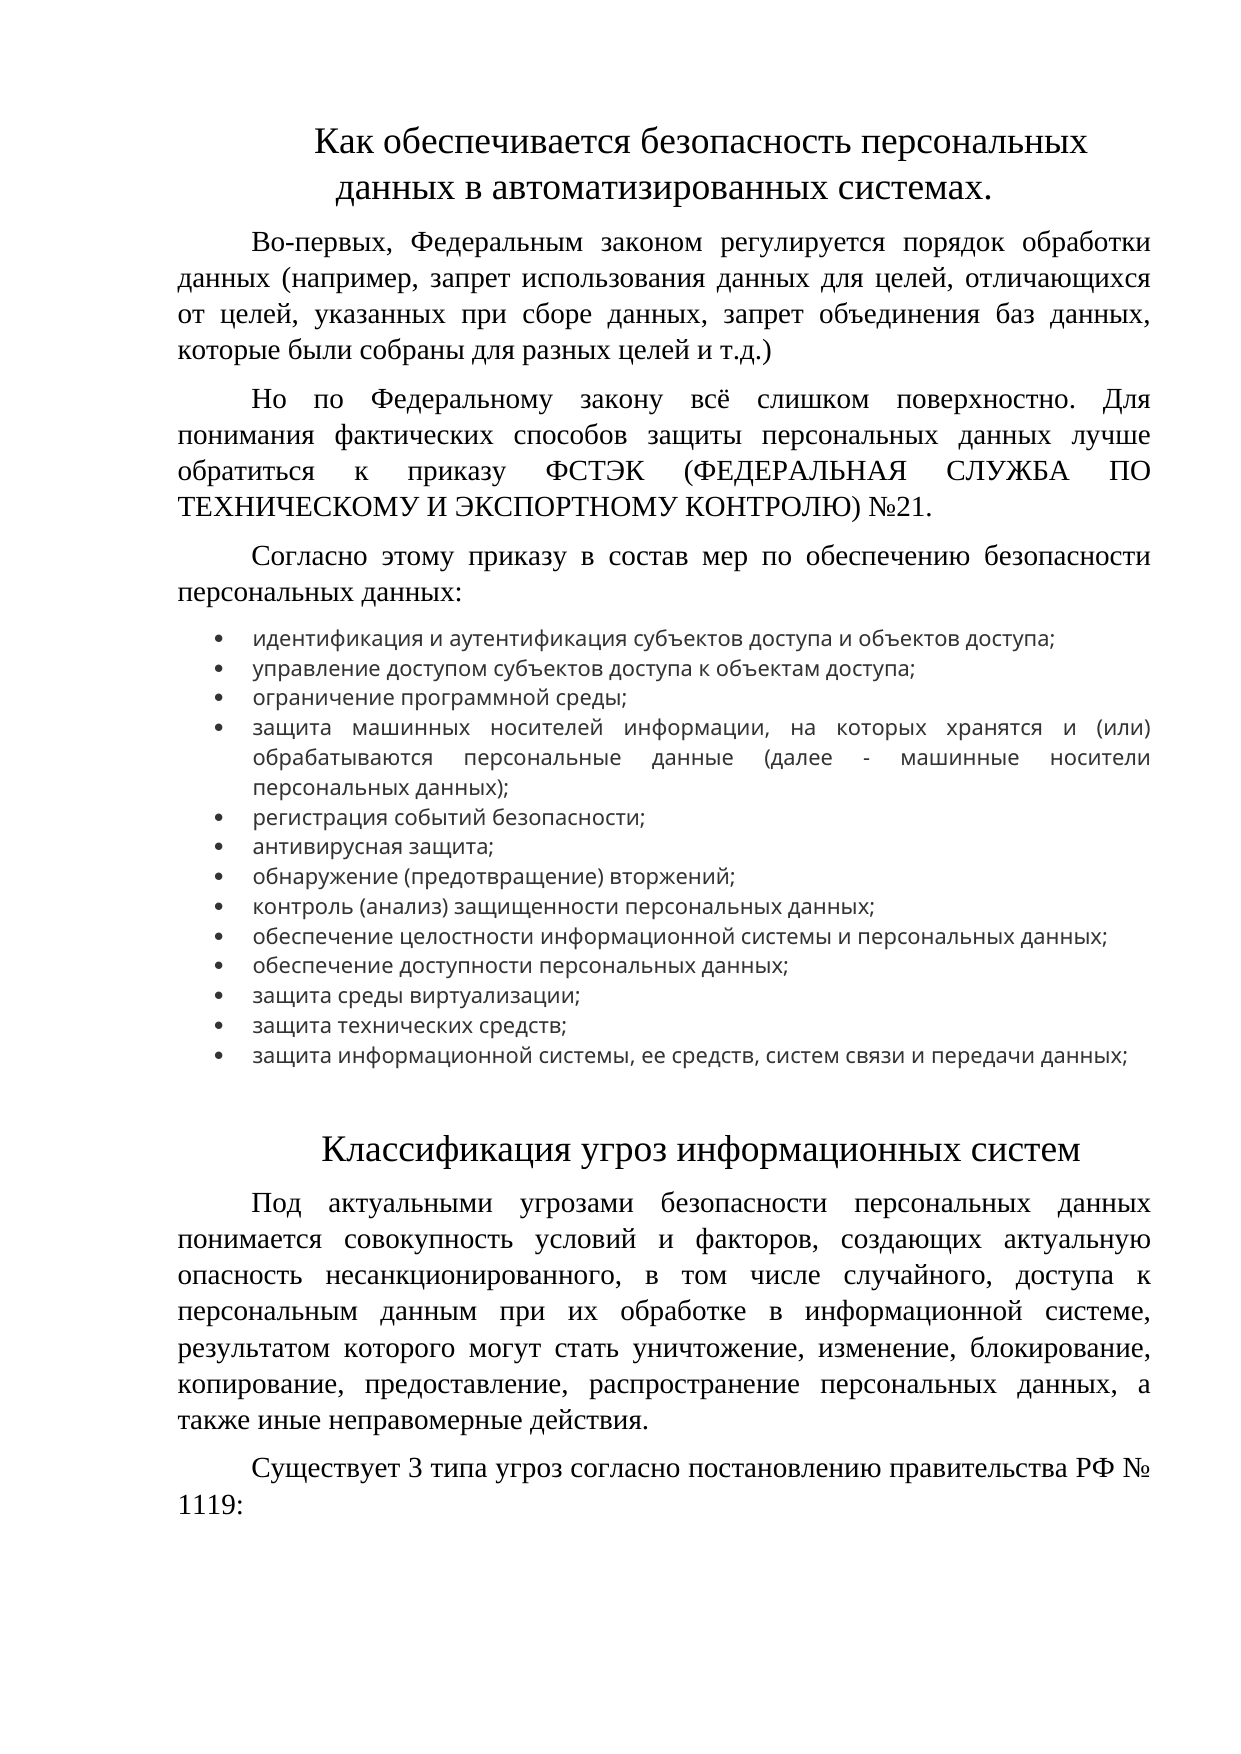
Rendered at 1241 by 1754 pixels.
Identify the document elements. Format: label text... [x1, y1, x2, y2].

text Классификация угроз информационных систем [177, 1126, 1152, 1169]
list защита среды виртуализации; [215, 980, 1152, 1010]
text Существует 3 типа угроз согласно постановлению правительства РФ № 1119: [177, 1451, 1152, 1520]
list защита технических средств; [215, 1010, 1152, 1040]
text Под актуальными угрозами безопасности персональных данных понимается совокупность условий и факторов, создающих актуальную опасность несанкционированного, в том числе случайного, доступа к персональным данным при их обработке в информационной системе, результатом которого могут стать уничтожение, изменение, блокирование, копирование, предоставление, распространение персональных данных, а также иные неправомерные действия. [177, 1185, 1152, 1436]
list идентификация и аутентификация субъектов доступа и объектов доступа; [215, 623, 1152, 652]
text Но по Федеральному закону всё слишком поверхностно. Для понимания фактических способов защиты персональных данных лучше обратиться к приказу ФСТЭК (ФЕДЕРАЛЬНАЯ СЛУЖБА ПО ТЕХНИЧЕСКОМУ И ЭКСПОРТНОМУ КОНТРОЛЮ) №21. [177, 381, 1152, 523]
list обеспечение целостности информационной системы и персональных данных; [215, 921, 1152, 950]
text Согласно этому приказу в состав мер по обеспечению безопасности персональных данных: [177, 538, 1152, 608]
list контроль (анализ) защищенности персональных данных; [215, 891, 1152, 921]
list ограничение программной среды; [215, 682, 1152, 712]
text Как обеспечивается безопасность персональных данных в автоматизированных системах. [177, 118, 1152, 208]
list регистрация событий безопасности; [215, 801, 1152, 831]
text Во-первых, Федеральным законом регулируется порядок обработки данных (например, запрет использования данных для целей, отличающихся от целей, указанных при сборе данных, запрет объединения баз данных, которые были собраны для разных целей и т.д.) [177, 224, 1152, 366]
list антивирусная защита; [215, 831, 1152, 861]
list защита информационной системы, ее средств, систем связи и передачи данных; [215, 1040, 1152, 1069]
list обнаружение (предотвращение) вторжений; [215, 861, 1152, 891]
list защита машинных носителей информации, на которых хранятся и (или) обрабатываются персональные данные (далее - машинные носители персональных данных); [215, 712, 1152, 801]
list обеспечение доступности персональных данных; [215, 950, 1152, 980]
list управление доступом субъектов доступа к объектам доступа; [215, 652, 1152, 682]
